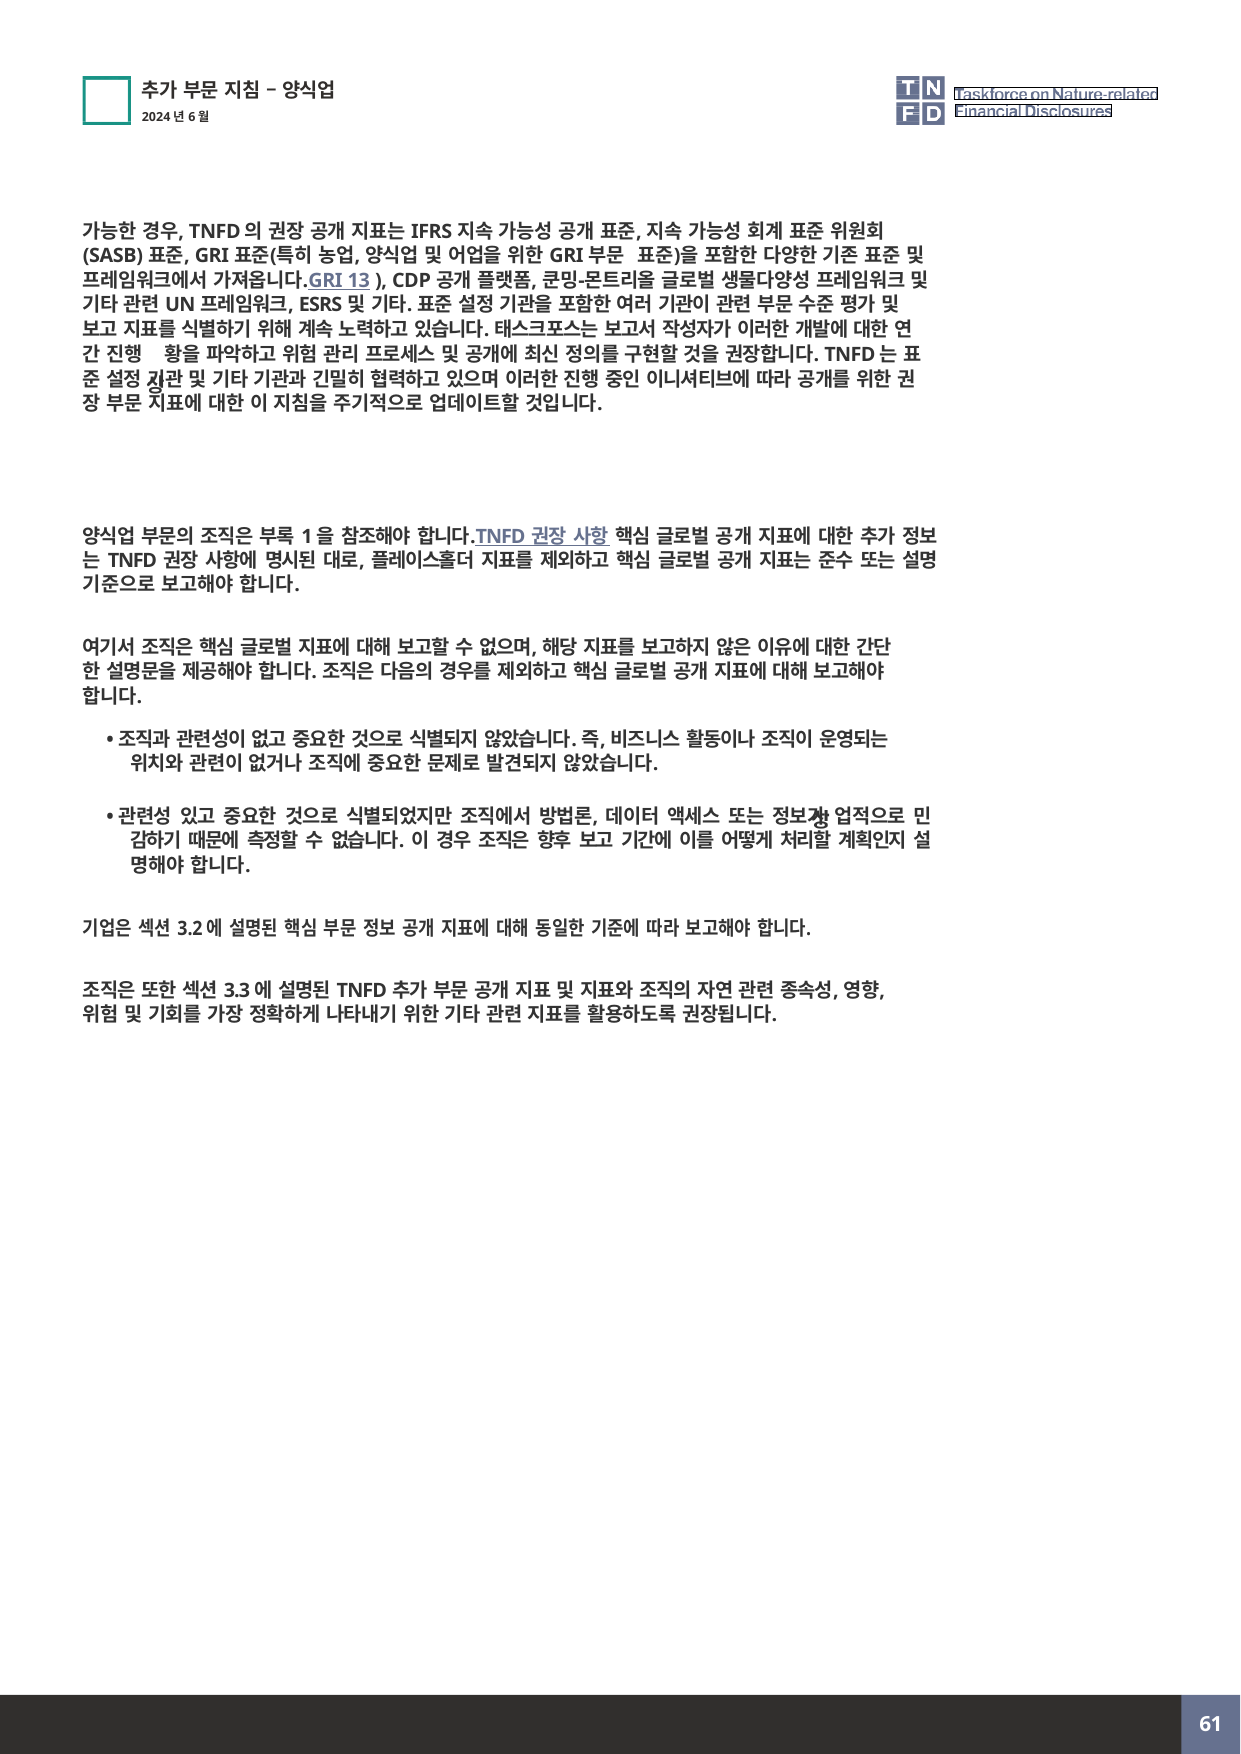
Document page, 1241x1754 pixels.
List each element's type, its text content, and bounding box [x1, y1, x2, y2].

text 추가 부문 지침 ‒ 양식업 [142, 69, 1169, 104]
list 관련성 있고 중요한 것으로 식별되었지만 조직에서 방법론, 데이터 액세스 또는 정보가 업적으로 민 감하기 때문에 측정할 수 없습니다. 이 경우 조직은 향후 보고 기간에 이를 어떻게 처리할 계획인지 설 명해야 합니다. [106, 804, 932, 878]
text 조직은 또한 섹션 3.3에 설명된 TNFD 추가 부문 공개 지표 및 지표와 조직의 자연 관련 종속성, 영향, 위험 및 기회를 가장 정확하게 나타내기 위한 기타 관련 지표를 활용하도록 권장됩니다. [83, 978, 900, 1027]
text 여기서 조직은 핵심 글로벌 지표에 대해 보고할 수 없으며, 해당 지표를 보고하지 않은 이유에 대한 간단 한 설명문을 제공해야 합니다. 조직은 다음의 경우를 제외하고 핵심 글로벌 공개 지표에 대해 보고해야 합니다. [83, 635, 911, 709]
picture [82, 76, 131, 125]
text 양식업 부문의 조직은 부록 1을 참조해야 합니다.TNFD 권장 사항 핵심 글로벌 공개 지표에 대한 추가 정보 는 TNFD 권장 사항에 명시된 대로, 플레이스홀더 지표를 제외하고 핵심 글로벌 공개 지표는 준수 또는 설명 기준으로 보고해야 합니다. [83, 523, 938, 598]
text 가능한 경우, TNFD의 권장 공개 지표는 IFRS 지속 가능성 공개 표준, 지속 가능성 회계 표준 위원회 (SASB) 표준, GRI 표준(특히 농업, 양식업 및 어업을 위한 GRI 부문 표준)을 포함한 다양한 기존 표준 및 프레임워크에서 가져옵니다.GRI 13 ), CDP 공개 플랫폼, 쿤밍-몬트리올 글로벌 생물다양성 프레임워크 및 기타 관련 UN 프레임워크, ESRS 및 기타. 표준 설정 기관을 포함한 여러 기관이 관련 부문 수준 평가 및 보고 지표를 식별하기 위해 계속 노력하고 있습니다. 태스크포스는 보고서 작성자가 이러한 개발에 대한 연 간 진행 황을 파악하고 위험 관리 프로세스 및 공개에 최신 정의를 구현할 것을 권장합니다. TNFD는 표 준 설정 기관 및 기타 기관과 긴밀히 협력하고 있으며 이러한 진행 중인 이니셔티브에 따라 공개를 위한 권 장 부문 지표에 대한 이 지침을 주기적으로 업데이트할 것입니다. [83, 218, 931, 417]
list 조직과 관련성이 없고 중요한 것으로 식별되지 않았습니다. 즉, 비즈니스 활동이나 조직이 운영되는 위치와 관련이 없거나 조직에 중요한 문제로 발견되지 않았습니다. [106, 727, 909, 776]
text 2024년 6월 [142, 104, 1169, 126]
picture [896, 76, 945, 125]
text 기업은 섹션 3.2에 설명된 핵심 부문 정보 공개 지표에 대해 동일한 기준에 따라 보고해야 합니다. [83, 913, 1169, 941]
